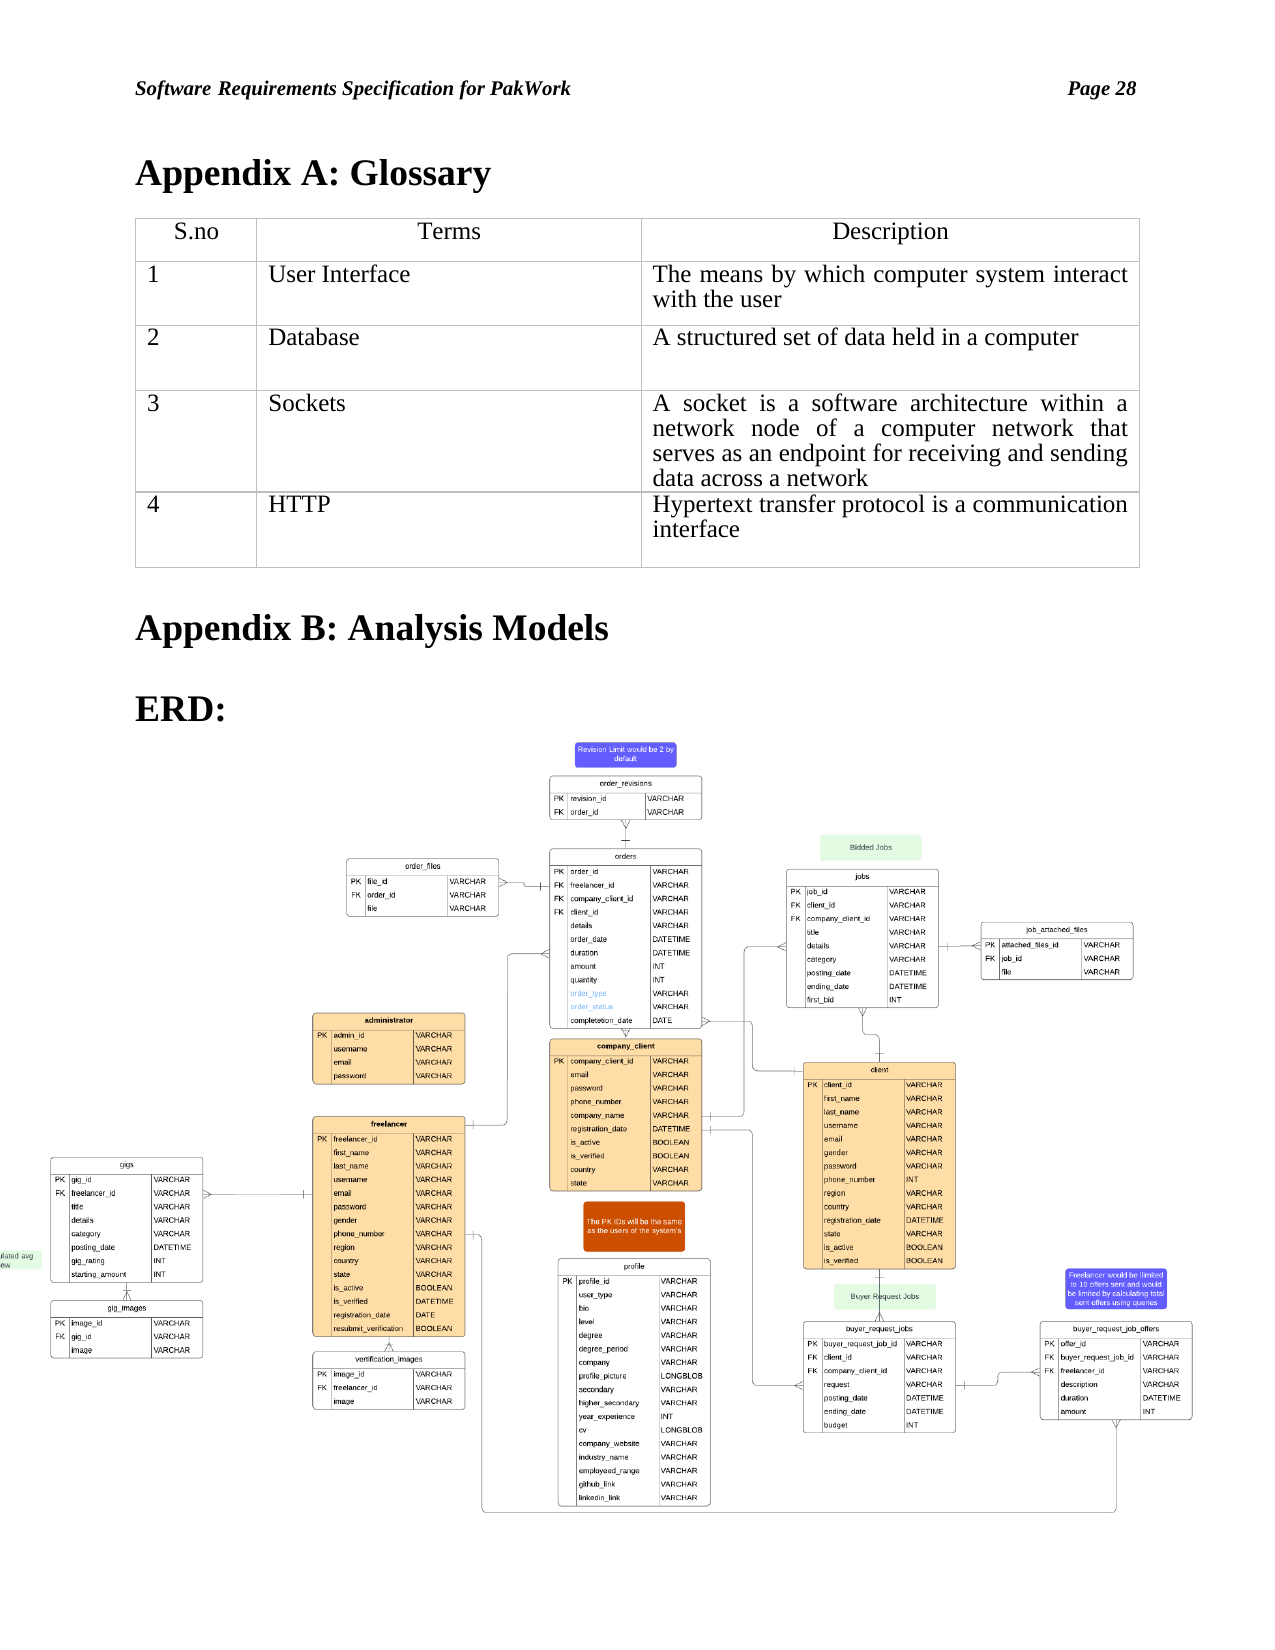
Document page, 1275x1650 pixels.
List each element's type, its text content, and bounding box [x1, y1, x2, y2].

table_cell Hypertext transfer protocol is a communication interface [642, 493, 1139, 567]
table_cell Database [257, 326, 641, 390]
table_cell 1 [136, 262, 256, 325]
picture [0, 712, 1275, 1618]
table_cell A socket is a software architecture within a network node of a computer network that serves as an endpoint for receiving and sending data across a network [642, 391, 1139, 491]
table_header S.no [136, 219, 256, 261]
table_cell Sockets [257, 391, 641, 491]
table_cell 4 [136, 493, 256, 567]
table_cell HTTP [257, 493, 641, 567]
text Appendix B: Analysis Models [135, 606, 1140, 649]
table_cell The means by which computer system interact with the user [642, 262, 1139, 325]
table_header Description [642, 219, 1139, 261]
table_cell 2 [136, 326, 256, 390]
table_cell User Interface [257, 262, 641, 325]
text ERD: [135, 686, 1140, 712]
text Appendix A: Glossary [135, 150, 1140, 193]
table_cell A structured set of data held in a computer [642, 326, 1139, 390]
table_cell 3 [136, 391, 256, 491]
table_header Terms [257, 219, 641, 261]
